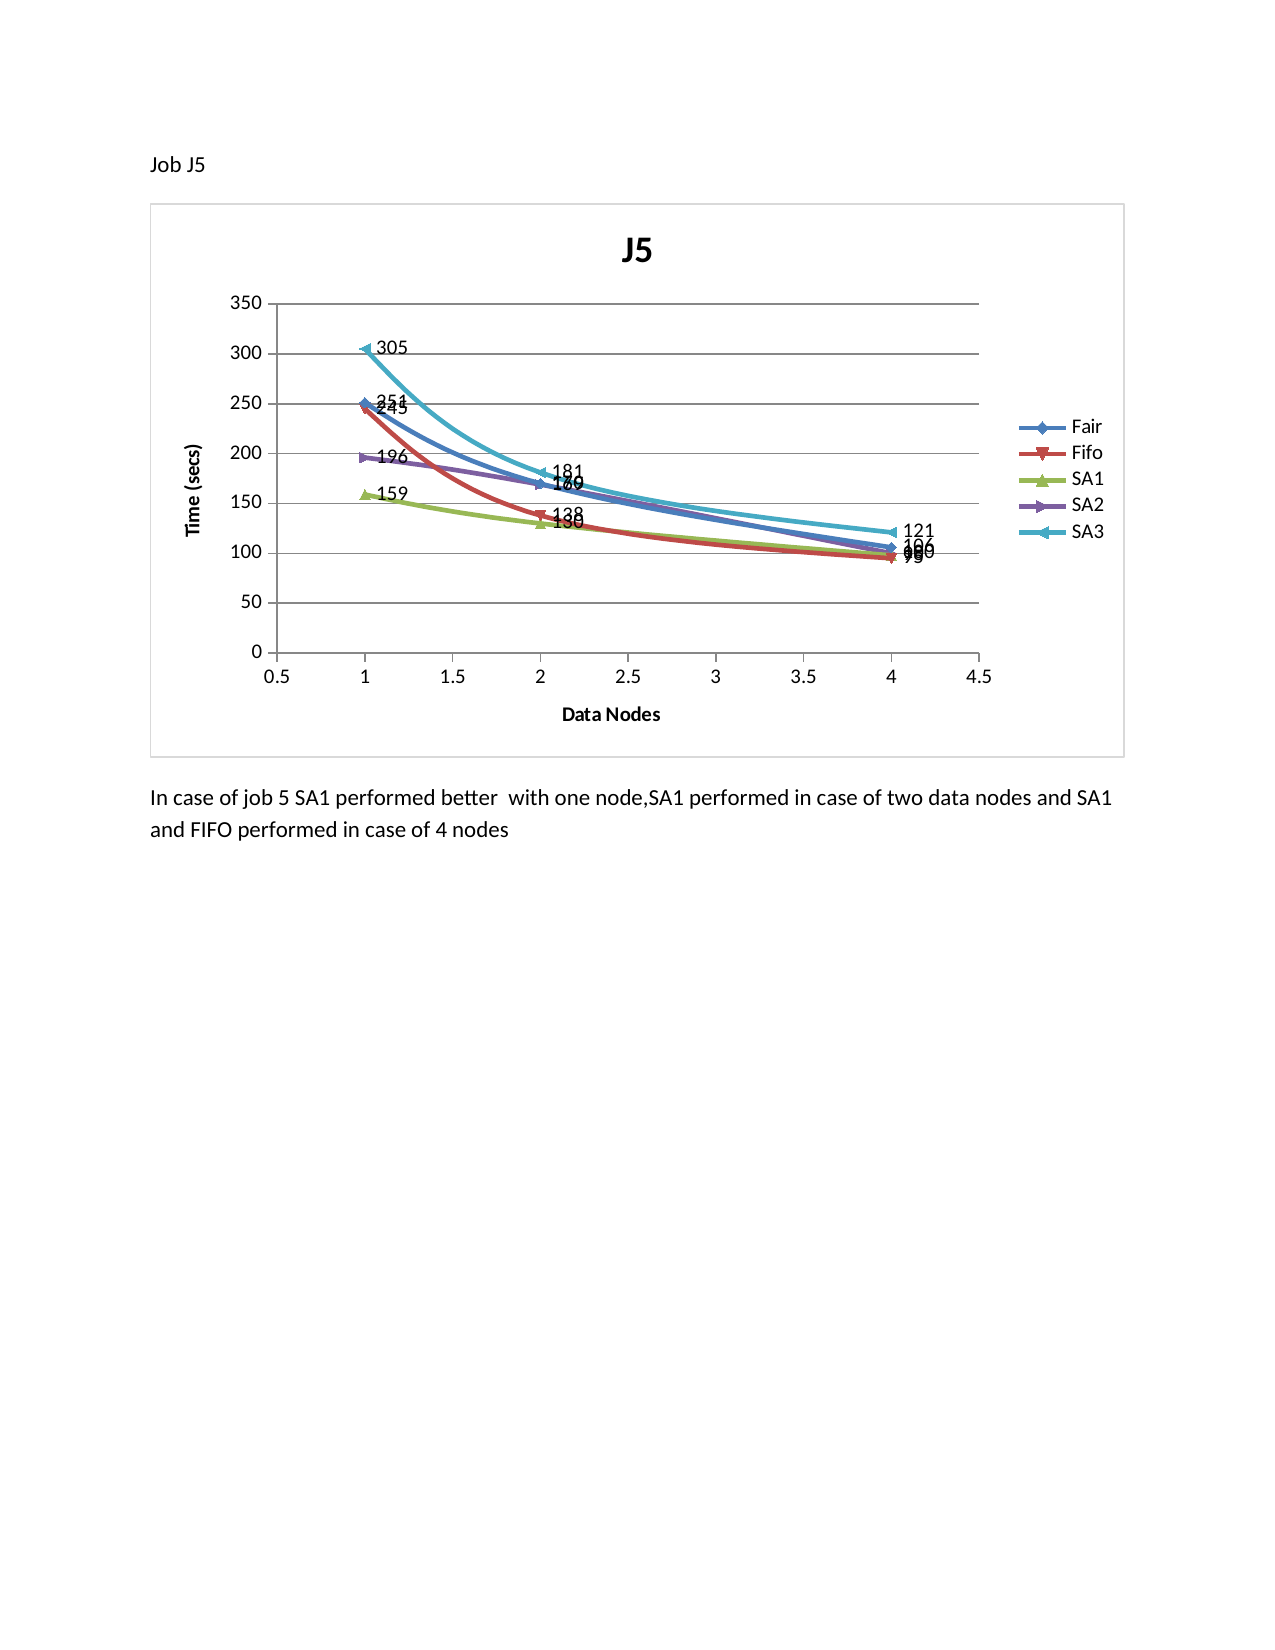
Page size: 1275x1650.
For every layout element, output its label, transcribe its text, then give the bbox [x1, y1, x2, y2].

text Job J5 [150, 150, 1125, 178]
text In case of job 5 SA1 performed better with one node,SA1 performed in case of two data nodes and SA1 and FIFO performed in case of 4 nodes [150, 783, 1125, 843]
